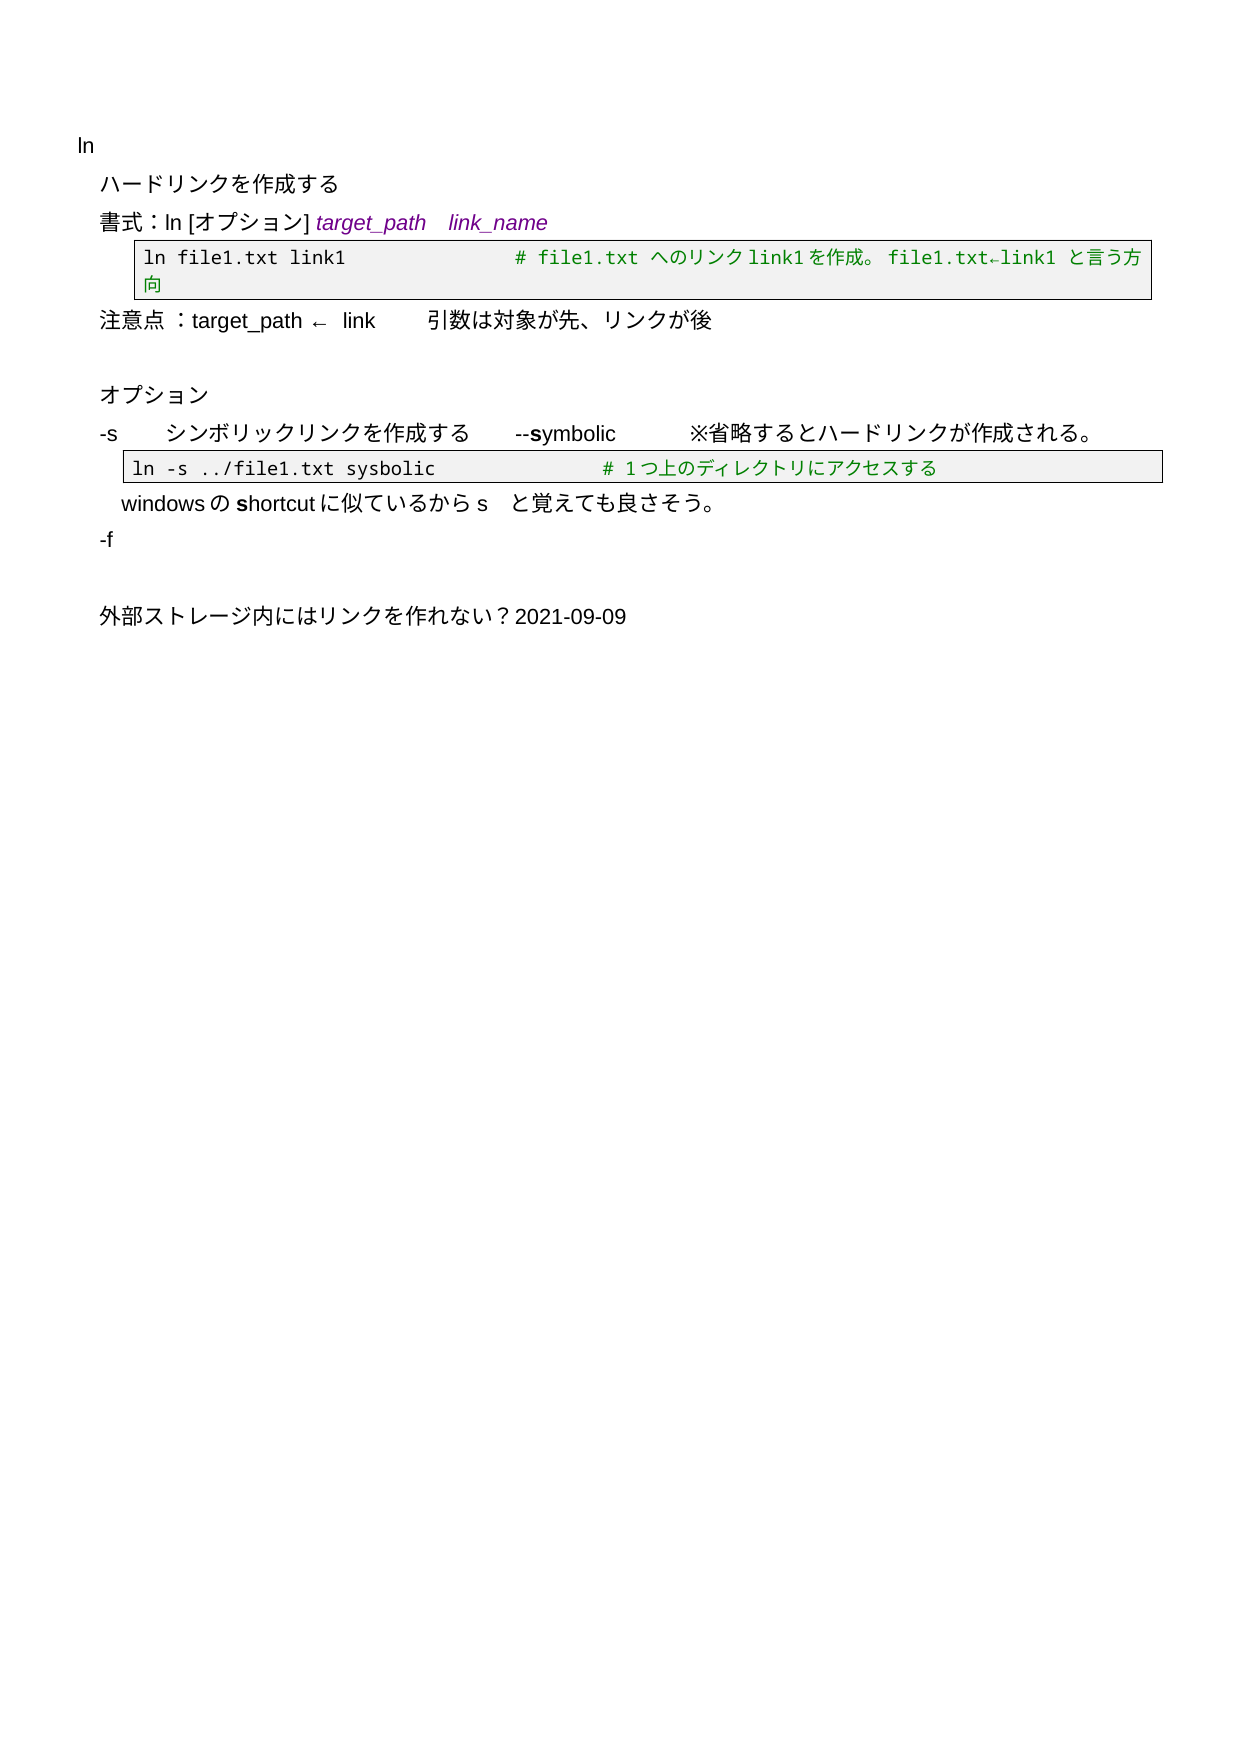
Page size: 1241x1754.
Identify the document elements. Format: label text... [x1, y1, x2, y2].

text ln -s ../file1.txt sysbolic # 1つ上のディレクトリにアクセスする [124, 451, 1162, 482]
text -f [99, 521, 1165, 558]
text ln [77, 127, 1165, 164]
text 外部ストレージ内にはリンクを作れない？2021-09-09 [99, 596, 1165, 633]
text 書式：ln [オプション] target_path link_name [99, 202, 1165, 239]
text windowsのshortcutに似ているからs と覚えても良さそう。 [121, 483, 1165, 521]
text -s シンボリックリンクを作成する --symbolic ※省略するとハードリンクが作成される。 [99, 413, 1165, 450]
text 注意点 ：target_path ← link 引数は対象が先、リンクが後 [99, 300, 1165, 338]
text ハードリンクを作成する [99, 164, 1165, 202]
text ln file1.txt link1 # file1.txt へのリンクlink1を作成。 file1.txt←link1 と言う方向 [135, 241, 1151, 299]
text オプション [99, 375, 1165, 413]
